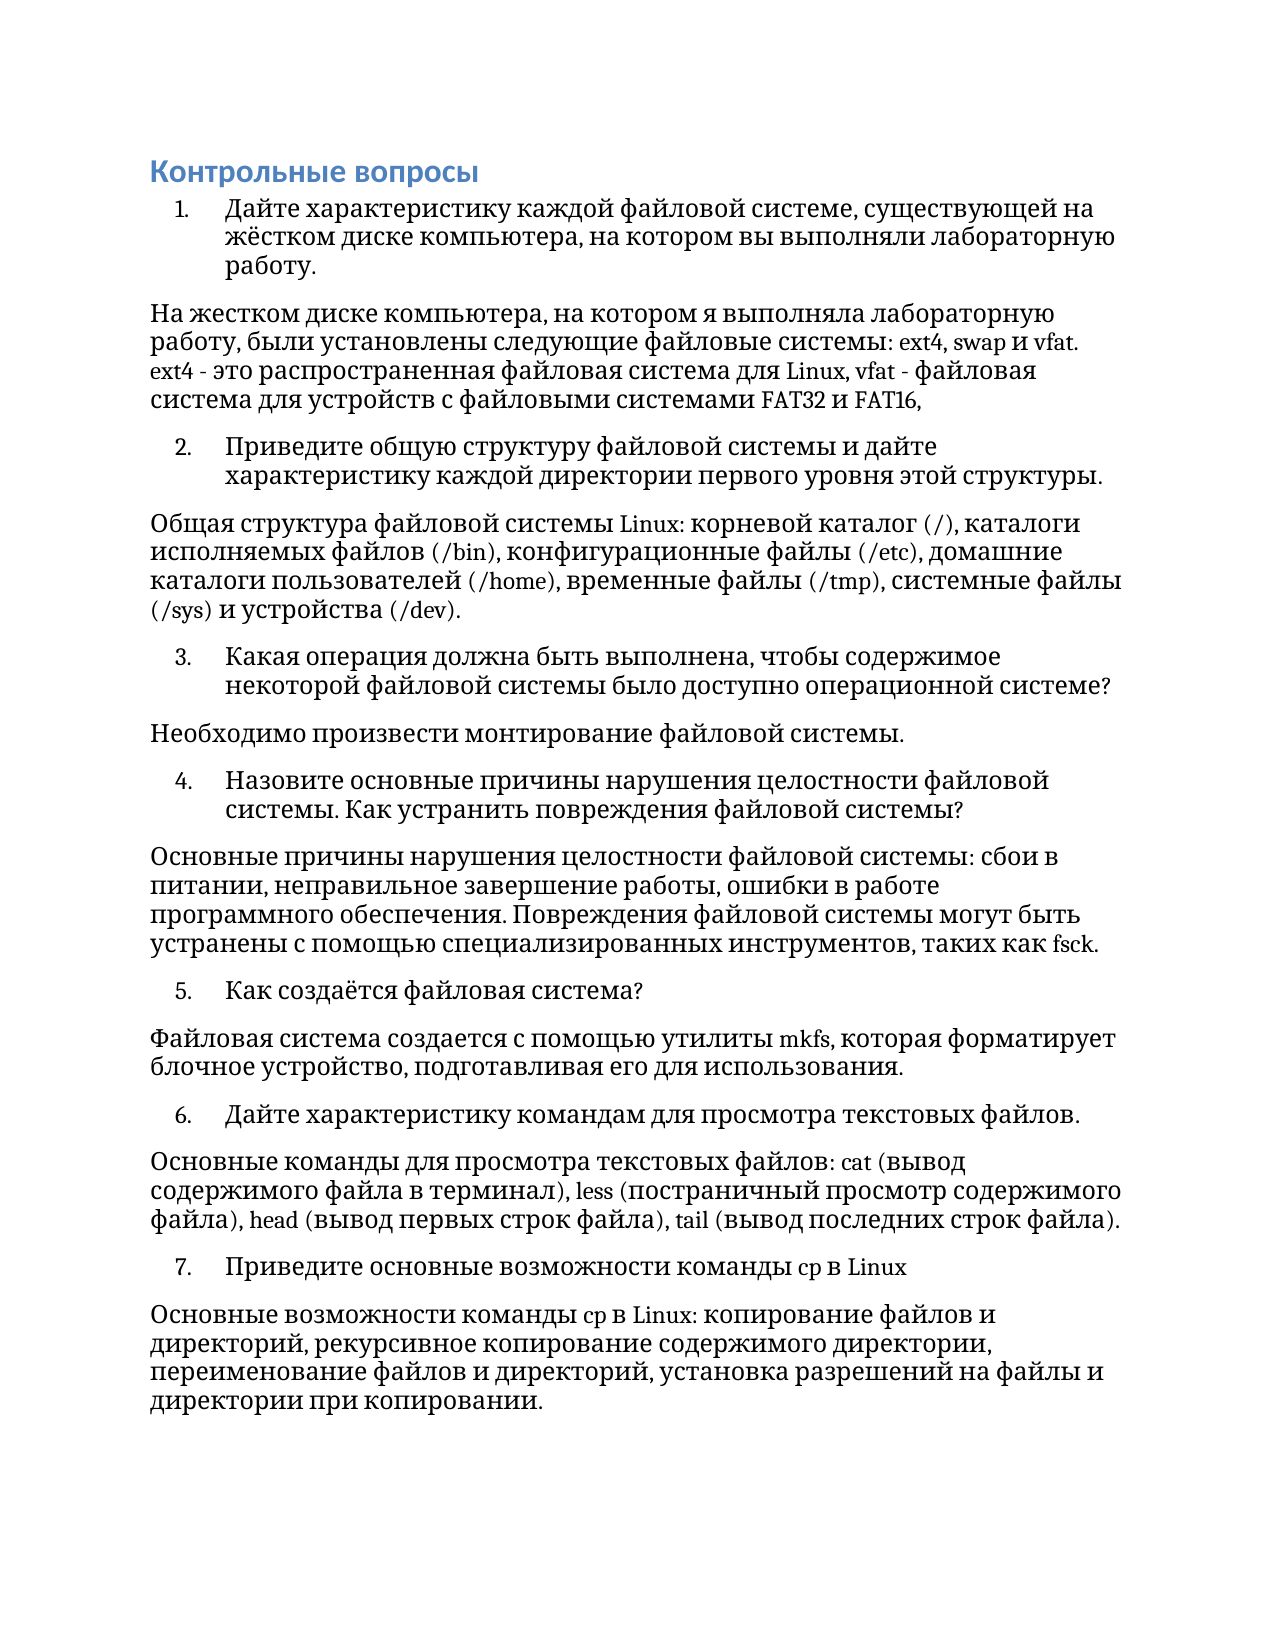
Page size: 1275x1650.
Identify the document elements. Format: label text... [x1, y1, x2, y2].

list Приведите общую структуру файловой системы и дайте характеристику каждой директории первого уровня этой структуры. [175, 433, 1125, 491]
text Основные причины нарушения целостности файловой системы: сбои в питании, неправильное завершение работы, ошибки в работе программного обеспечения. Повреждения файловой системы могут быть устранены с помощью специализированных инструментов, таких как fsck. [150, 843, 1125, 958]
list Дайте характеристику каждой файловой системе, существующей на жёстком диске компьютера, на котором вы выполняли лабораторную работу. [175, 194, 1125, 281]
text На жестком диске компьютера, на котором я выполняла лабораторную работу, были установлены следующие файловые системы: ext4, swap и vfat. ext4 - это распространенная файловая система для Linux, vfat - файловая система для устройств с файловыми системами FAT32 и FAT16, [150, 299, 1125, 414]
list Как создаётся файловая система? [175, 977, 1125, 1006]
text Общая структура файловой системы Linux: корневой каталог (/), каталоги исполняемых файлов (/bin), конфигурационные файлы (/etc), домашние каталоги пользователей (/home), временные файлы (/tmp), системные файлы (/sys) и устройства (/dev). [150, 509, 1125, 624]
list Дайте характеристику командам для просмотра текстовых файлов. [175, 1101, 1125, 1129]
text Необходимо произвести монтирование файловой системы. [150, 719, 1125, 748]
subtitle Контрольные вопросы [150, 150, 1125, 191]
list Какая операция должна быть выполнена, чтобы содержимое некоторой файловой системы было доступно операционной системе? [175, 643, 1125, 701]
text Основные команды для просмотра текстовых файлов: cat (вывод содержимого файла в терминал), less (постраничный просмотр содержимого файла), head (вывод первых строк файла), tail (вывод последних строк файла). [150, 1148, 1125, 1234]
text Основные возможности команды cp в Linux: копирование файлов и директорий, рекурсивное копирование содержимого директории, переименование файлов и директорий, установка разрешений на файлы и директории при копировании. [150, 1301, 1125, 1416]
list Назовите основные причины нарушения целостности файловой системы. Как устранить повреждения файловой системы? [175, 767, 1125, 824]
text Файловая система создается с помощью утилиты mkfs, которая форматирует блочное устройство, подготавливая его для использования. [150, 1024, 1125, 1082]
list Приведите основные возможности команды cp в Linux [175, 1253, 1125, 1282]
